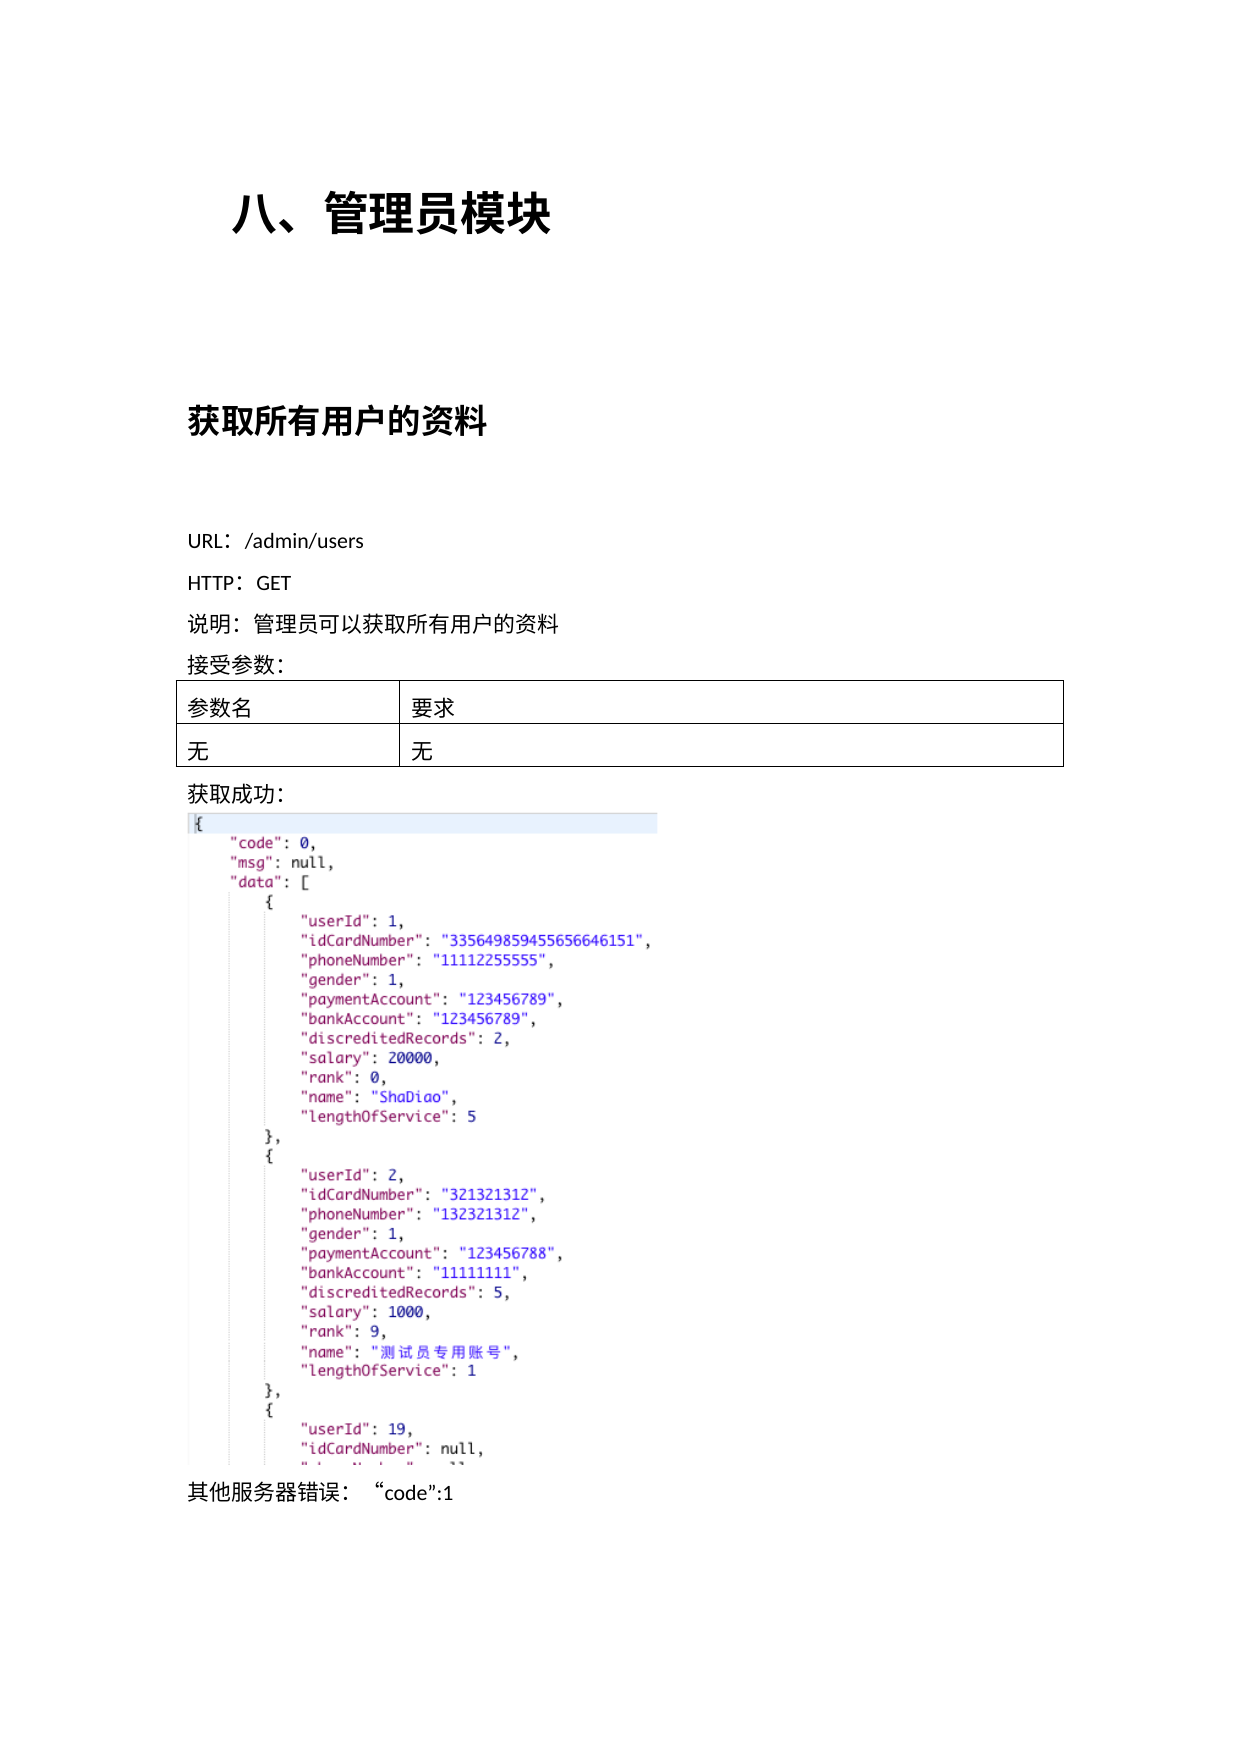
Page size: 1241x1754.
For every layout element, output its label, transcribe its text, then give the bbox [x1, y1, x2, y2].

picture [187, 808, 658, 1465]
text HTTP：GET [187, 555, 1053, 597]
table_cell 无 [177, 724, 399, 766]
table_cell 无 [400, 724, 1063, 766]
subtitle 获取所有用户的资料 [187, 387, 1053, 452]
subtitle 管理员模块 [187, 162, 1053, 259]
text 接受参数： [187, 638, 1053, 680]
table_header 参数名 [177, 681, 399, 723]
text URL：/admin/users [187, 513, 1053, 555]
text 说明：管理员可以获取所有用户的资料 [187, 597, 1053, 638]
text 其他服务器错误：“code”:1 [187, 1465, 1053, 1507]
table_header 要求 [400, 681, 1063, 723]
text 获取成功： [187, 767, 1053, 808]
